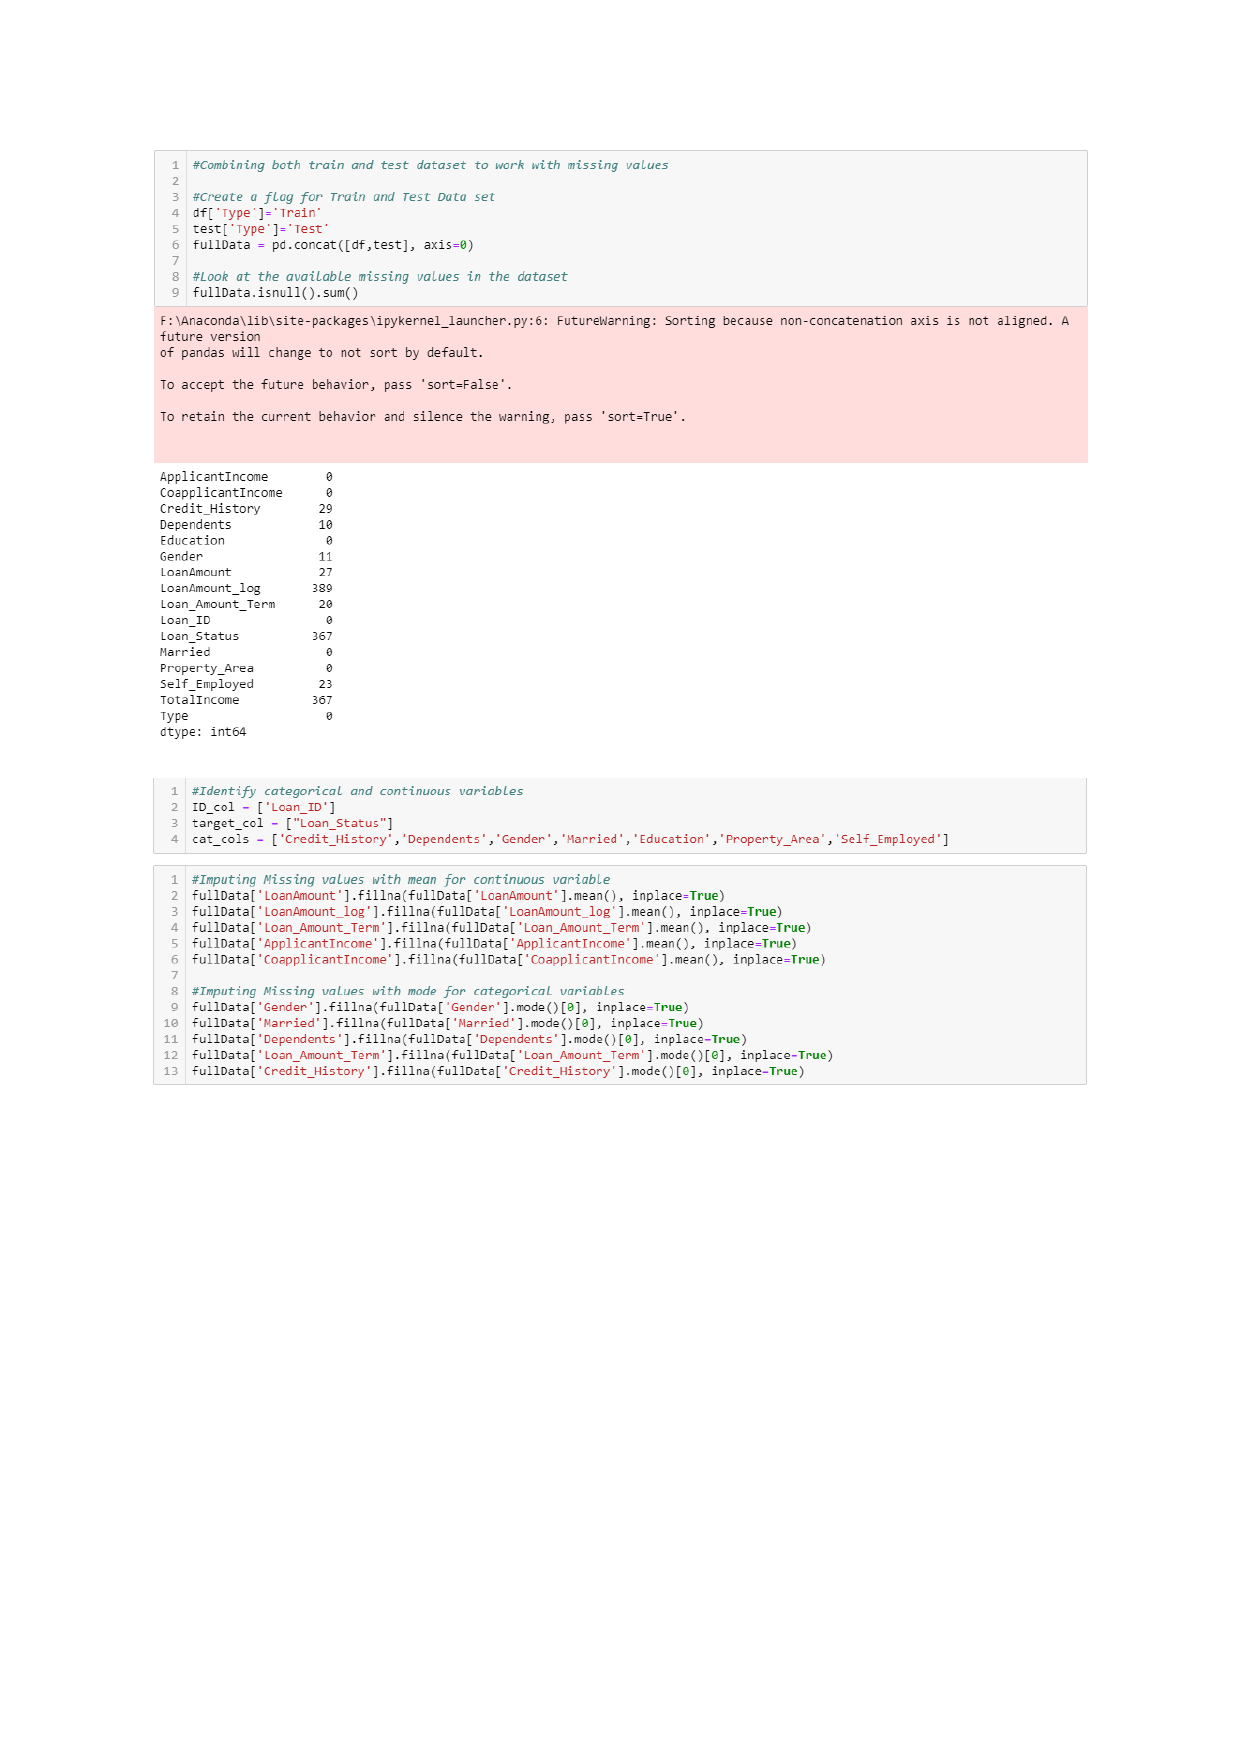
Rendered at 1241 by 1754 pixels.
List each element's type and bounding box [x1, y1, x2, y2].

picture [150, 150, 1091, 743]
picture [150, 778, 1091, 1087]
